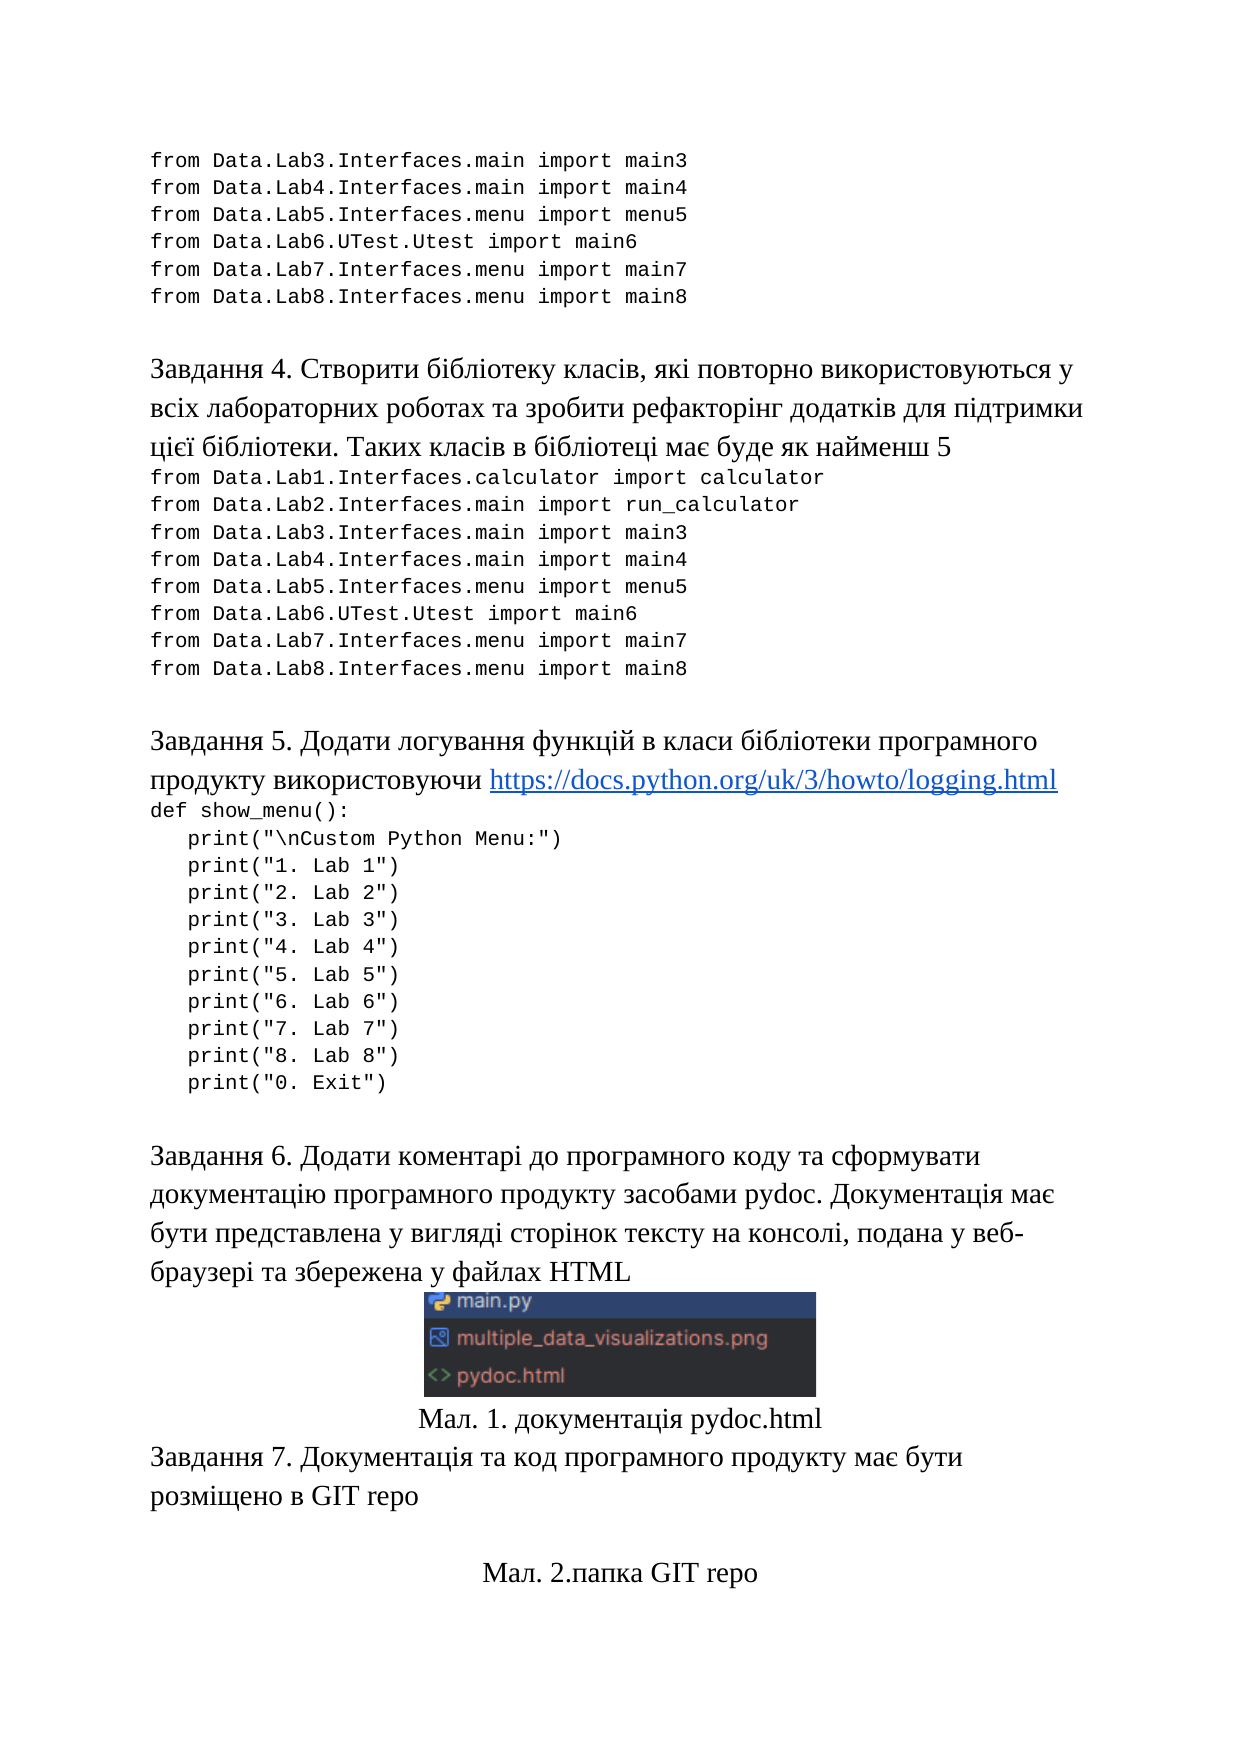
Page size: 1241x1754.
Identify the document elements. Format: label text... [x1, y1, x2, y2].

text print("0. Exit") [150, 1072, 1090, 1096]
text Завдання 6. Додати коментарі до програмного коду та сформувати документацію програмного продукту засобами pydoc. Документація має бути представлена у вигляді сторінок тексту на консолі, подана у веб-браузері та збережена у файлах HTML [150, 1138, 1090, 1287]
text print("8. Lab 8") [150, 1045, 1090, 1069]
text from Data.Lab1.Interfaces.calculator import calculator [150, 467, 1090, 491]
text print("1. Lab 1") [150, 855, 1090, 878]
text print("\nCustom Python Menu:") [150, 828, 1090, 851]
text print("5. Lab 5") [150, 963, 1090, 987]
text from Data.Lab8.Interfaces.menu import main8 [150, 658, 1090, 681]
text from Data.Lab3.Interfaces.main import main3 [150, 522, 1090, 545]
text print("7. Lab 7") [150, 1018, 1090, 1042]
text print("2. Lab 2") [150, 882, 1090, 906]
text Мал. 1. документація pydoc.html [150, 1401, 1090, 1434]
text from Data.Lab5.Interfaces.menu import menu5 [150, 576, 1090, 600]
text from Data.Lab4.Interfaces.main import main4 [150, 549, 1090, 572]
text from Data.Lab7.Interfaces.menu import main7 [150, 630, 1090, 654]
text from Data.Lab3.Interfaces.main import main3 [150, 150, 1090, 174]
text Завдання 5. Додати логування функцій в класи бібліотеки програмного продукту використовуючи https://docs.python.org/uk/3/howto/logging.html [150, 723, 1090, 795]
text from Data.Lab8.Interfaces.menu import main8 [150, 286, 1090, 309]
text from Data.Lab5.Interfaces.menu import menu5 [150, 204, 1090, 228]
text from Data.Lab6.UTest.Utest import main6 [150, 603, 1090, 627]
text Завдання 7. Документація та код програмного продукту має бути розміщено в GIT repo [150, 1439, 1090, 1511]
text Завдання 4. Створити бібліотеку класів, які повторно використовуються у всіх лабораторних роботах та зробити рефакторінг додатків для підтримки цієї бібліотеки. Таких класів в бібліотеці має буде як найменш 5 [150, 352, 1090, 462]
text from Data.Lab4.Interfaces.main import main4 [150, 177, 1090, 201]
picture [424, 1292, 817, 1397]
text print("6. Lab 6") [150, 991, 1090, 1014]
text from Data.Lab6.UTest.Utest import main6 [150, 232, 1090, 255]
text print("4. Lab 4") [150, 936, 1090, 960]
text from Data.Lab7.Interfaces.menu import main7 [150, 259, 1090, 282]
text Мал. 2.папка GIT repo [150, 1555, 1090, 1588]
text def show_menu(): [150, 800, 1090, 824]
text from Data.Lab2.Interfaces.main import run_calculator [150, 494, 1090, 518]
text print("3. Lab 3") [150, 909, 1090, 933]
